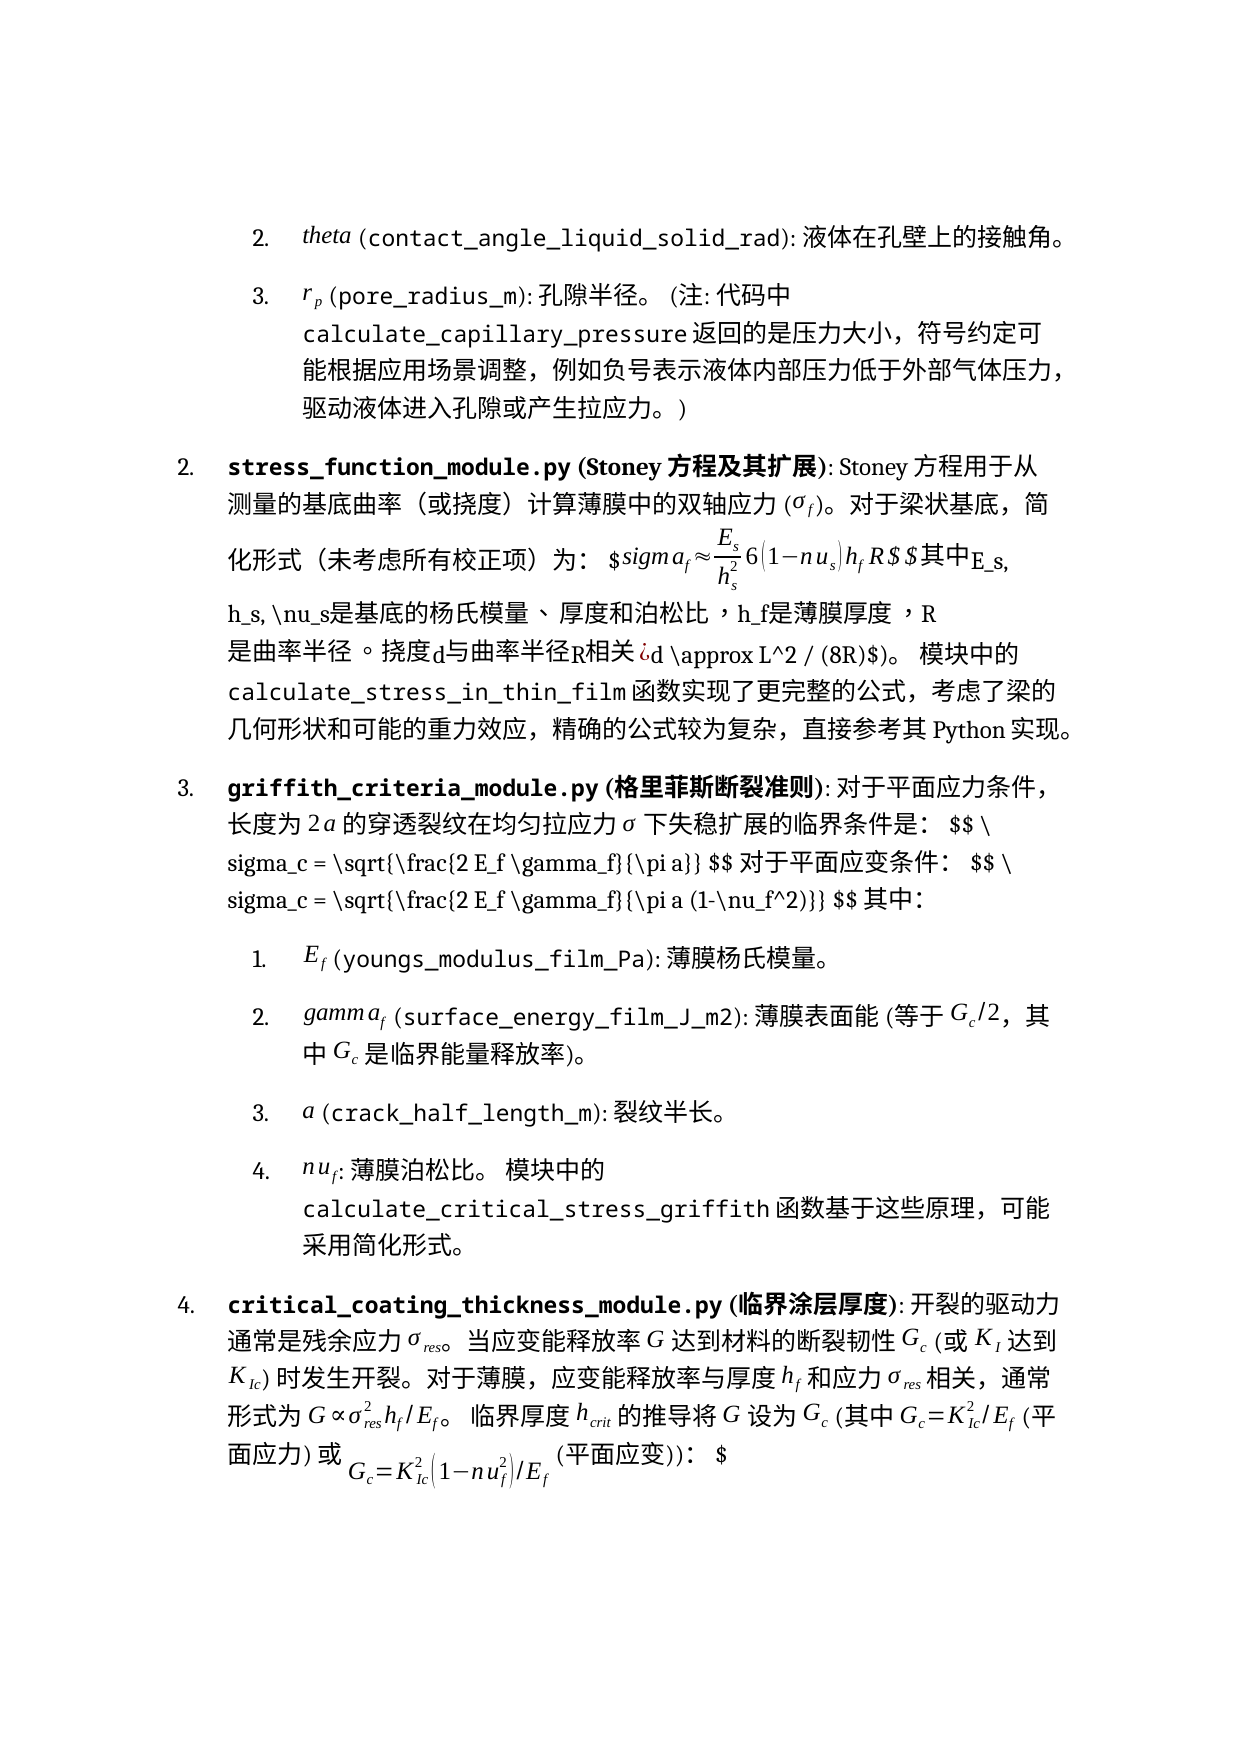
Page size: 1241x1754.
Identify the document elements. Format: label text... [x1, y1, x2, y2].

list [177, 1283, 1063, 1508]
list (contact_angle_liquid_solid_rad): 液体在孔壁上的接触角。 [252, 217, 1063, 254]
list (pore_radius_m): 孔隙半径。 (注: 代码中 calculate_capillary_pressure 返回的是压力大小，符号约定可能根据应用场景调整，例如负号表示液体内部压力低于外部气体压力，驱动液体进入孔隙或产生拉应力。) [252, 275, 1063, 425]
list (surface_energy_film_J_m2): 薄膜表面能 (等于 ，其中 是临界能量释放率)。 [252, 996, 1063, 1071]
list griffith_criteria_module.py (格里菲斯断裂准则): 对于平面应力条件，长度为 的穿透裂纹在均匀拉应力 下失稳扩展的临界条件是： $$ \sigma_c = \sqrt{\frac{2 E_f \gamma_f}{\pi a}} $$ 对于平面应变条件： $$ \sigma_c = \sqrt{\frac{2 E_f \gamma_f}{\pi a (1-\nu_f^2)}} $$ 其中： [177, 767, 1063, 917]
list : 薄膜泊松比。 模块中的 calculate_critical_stress_griffith 函数基于这些原理，可能采用简化形式。 [252, 1150, 1063, 1263]
list (crack_half_length_m): 裂纹半长。 [252, 1092, 1063, 1129]
list stress_function_module.py (Stoney 方程及其扩展): Stoney方程用于从测量的基底曲率（或挠度）计算薄膜中的双轴应力 ()。对于梁状基底，简化形式（未考虑所有校正项）为： $E_s, h_s, \nu_sh_fRdRd \approx L^2 / (8R)$)。 模块中的 calculate_stress_in_thin_film 函数实现了更完整的公式，考虑了梁的几何形状和可能的重力效应，精确的公式较为复杂，直接参考其Python实现。 [177, 446, 1063, 746]
list (youngs_modulus_film_Pa): 薄膜杨氏模量。 [252, 938, 1063, 975]
